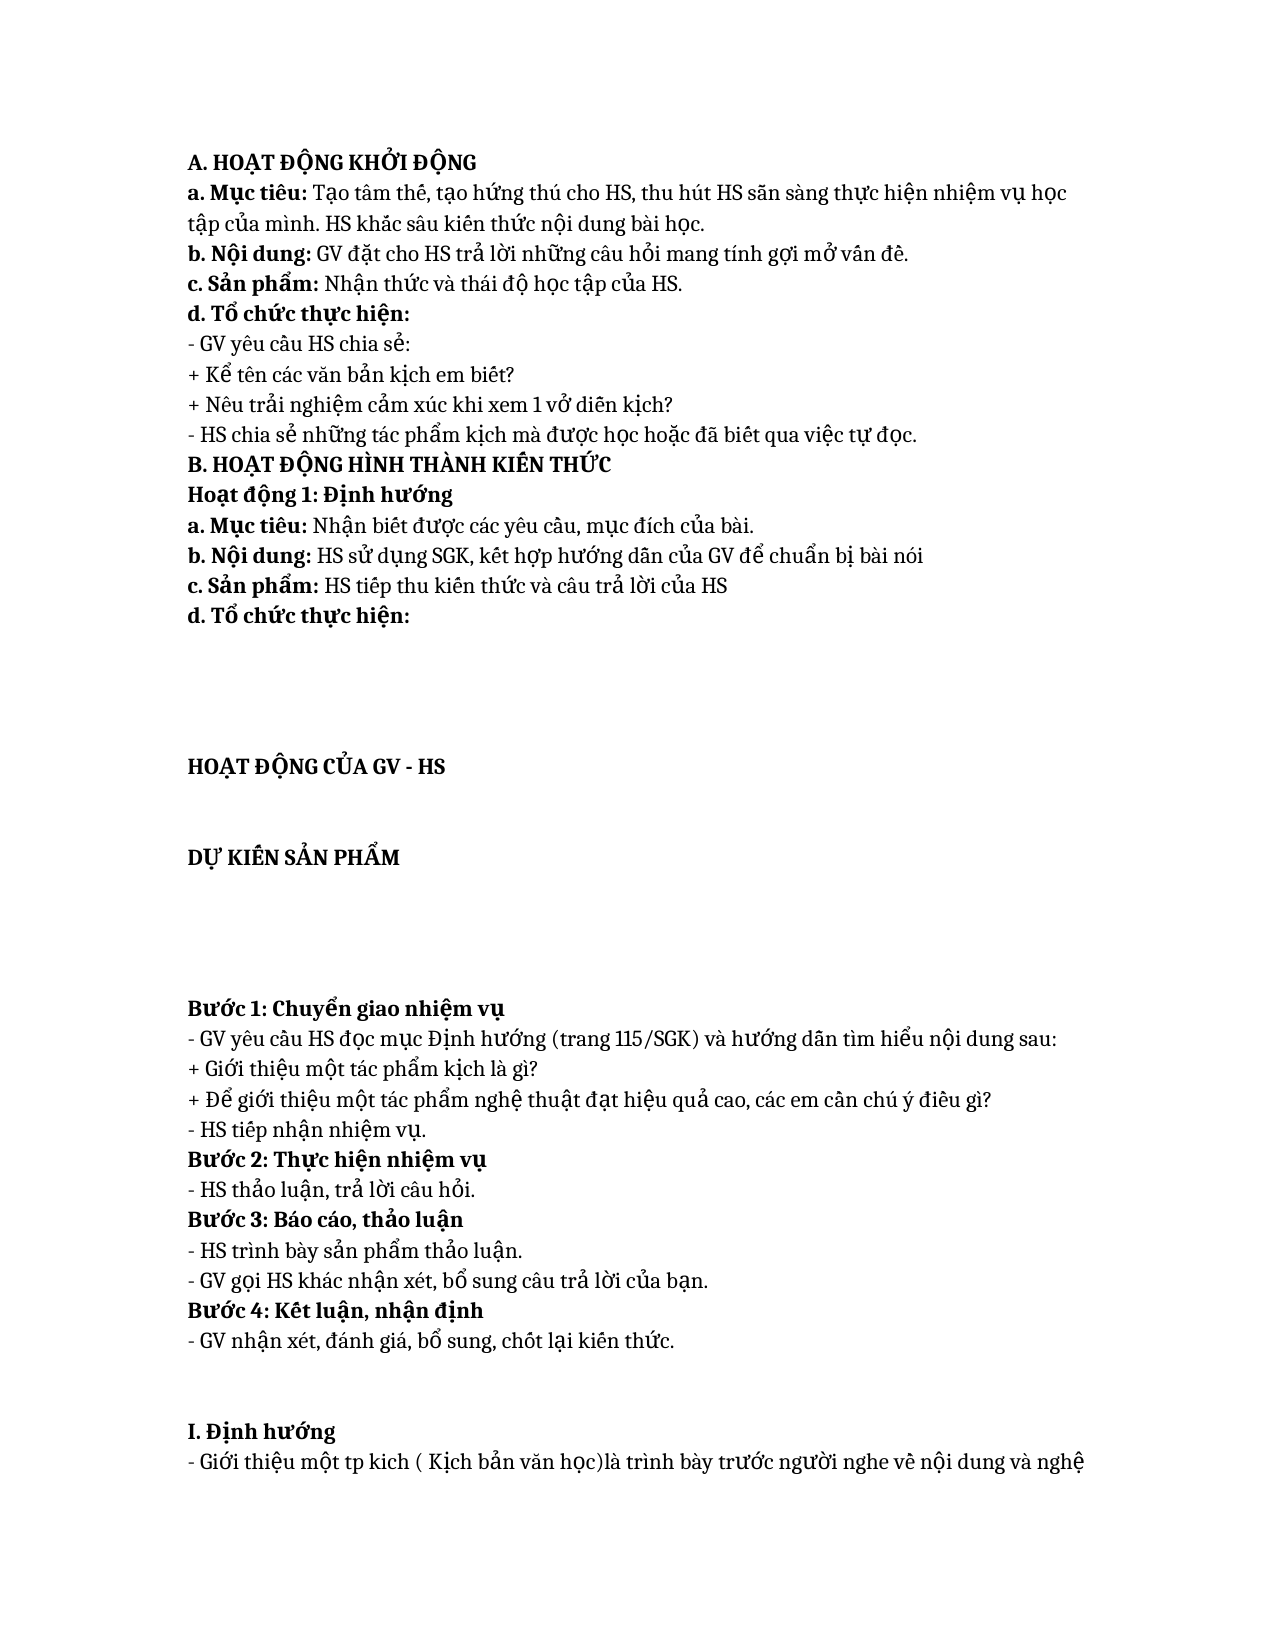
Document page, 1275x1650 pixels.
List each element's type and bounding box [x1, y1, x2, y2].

text [187, 150, 1087, 1475]
